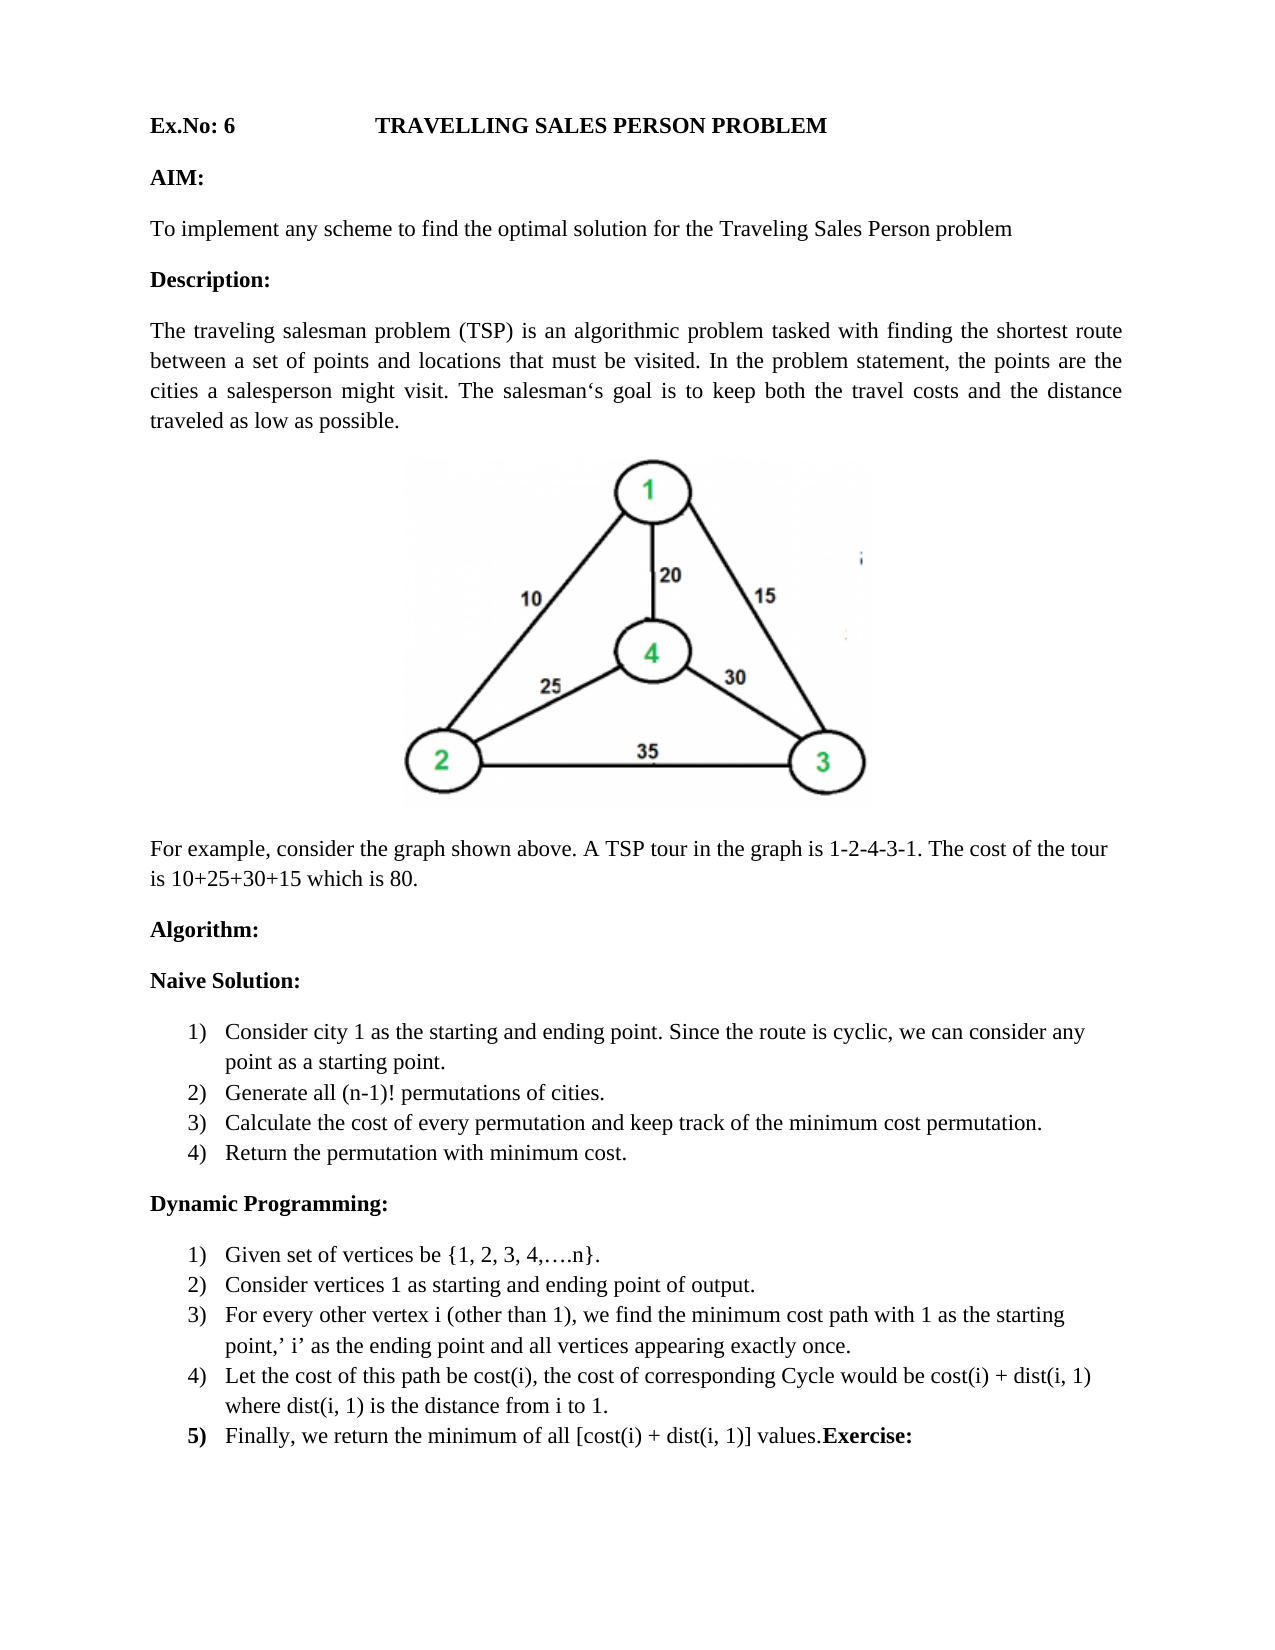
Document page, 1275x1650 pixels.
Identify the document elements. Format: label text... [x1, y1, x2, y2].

text Description: [150, 266, 1125, 292]
text Ex.No: 6 TRAVELLING SALES PERSON PROBLEM [150, 112, 1125, 139]
text For example, consider the graph shown above. A TSP tour in the graph is 1-2-4-3-1. The cost of the tour is 10+25+30+15 which is 80. [150, 835, 1125, 891]
text The traveling salesman problem (TSP) is an algorithmic problem tasked with finding the shortest route between a set of points and locations that must be visited. In the problem statement, the points are the cities a salesperson might visit. The salesman‘s goal is to keep both the travel costs and the distance traveled as low as possible. [150, 317, 1125, 434]
text AIM: [150, 163, 1125, 190]
list Let the cost of this path be cost(i), the cost of corresponding Cycle would be cost(i) + dist(i, 1) where dist(i, 1) is the distance from i to 1. [187, 1362, 1125, 1418]
text Algorithm: [150, 916, 1125, 942]
list Calculate the cost of every permutation and keep track of the minimum cost permutation. [187, 1109, 1125, 1135]
text To implement any scheme to find the optimal solution for the Traveling Sales Person problem [150, 214, 1125, 241]
list Given set of vertices be {1, 2, 3, 4,….n}. [187, 1241, 1125, 1267]
list Finally, we return the minimum of all [cost(i) + dist(i, 1)] values.Exercise: [187, 1422, 1125, 1449]
list Return the permutation with minimum cost. [187, 1139, 1125, 1165]
text Naive Solution: [150, 967, 1125, 993]
list For every other vertex i (other than 1), we find the minimum cost path with 1 as the starting point,’ i’ as the ending point and all vertices appearing exactly once. [187, 1302, 1125, 1358]
list Consider city 1 as the starting and ending point. Since the route is cyclic, we can consider any point as a starting point. [187, 1018, 1125, 1075]
list Consider vertices 1 as starting and ending point of output. [187, 1271, 1125, 1298]
list Generate all (n-1)! permutations of cities. [187, 1079, 1125, 1105]
text Dynamic Programming: [150, 1190, 1125, 1216]
picture [403, 458, 872, 810]
